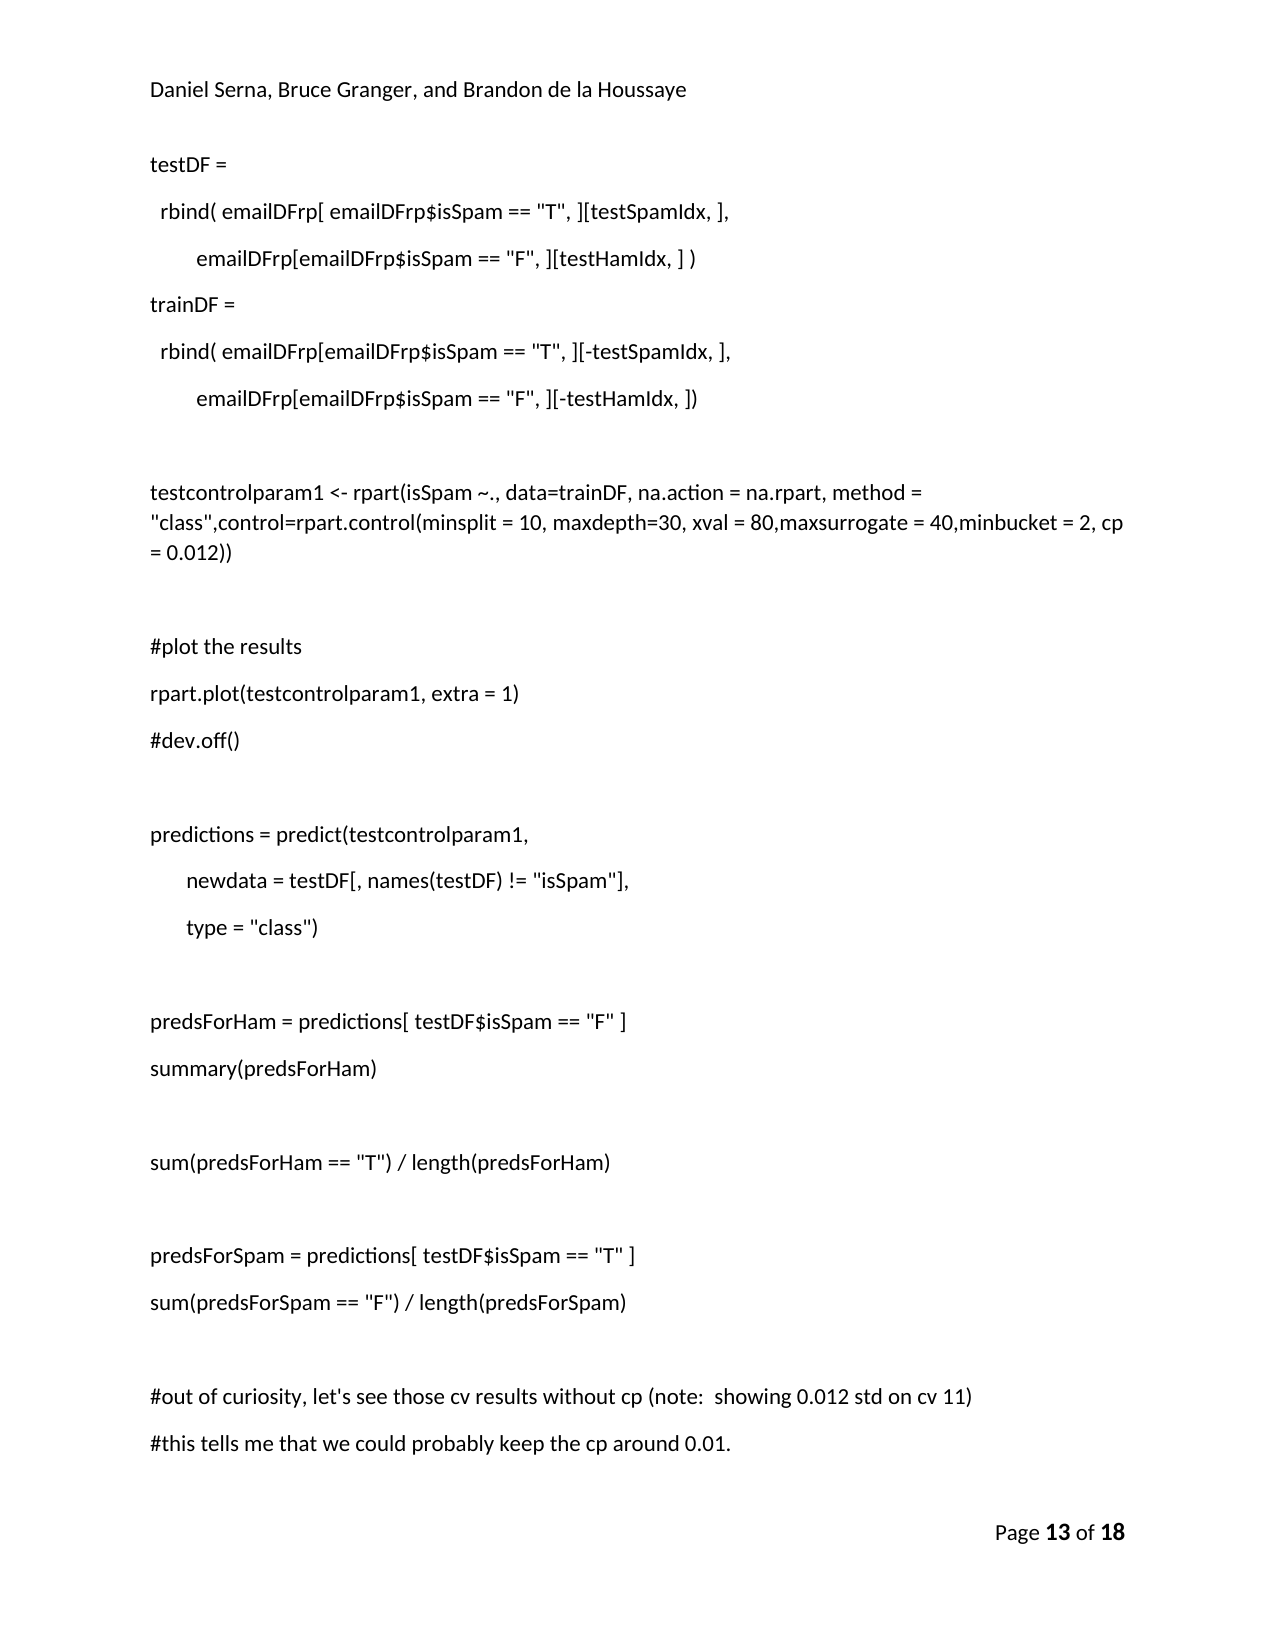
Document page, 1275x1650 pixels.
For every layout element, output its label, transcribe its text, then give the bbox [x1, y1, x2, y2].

text rbind( emailDFrp[ emailDFrp$isSpam == "T", ][testSpamIdx, ], [150, 197, 1125, 225]
text sum(predsForHam == "T") / length(predsForHam) [150, 1148, 1125, 1176]
text testDF = [150, 150, 1125, 178]
text emailDFrp[emailDFrp$isSpam == "F", ][testHamIdx, ] ) [150, 244, 1125, 272]
text predictions = predict(testcontrolparam1, [150, 820, 1125, 848]
text emailDFrp[emailDFrp$isSpam == "F", ][-testHamIdx, ]) [150, 384, 1125, 412]
text #out of curiosity, let's see those cv results without cp (note: showing 0.012 std on cv 11) [150, 1382, 1125, 1410]
text #dev.off() [150, 726, 1125, 754]
text type = "class") [150, 913, 1125, 942]
text predsForSpam = predictions[ testDF$isSpam == "T" ] [150, 1242, 1125, 1270]
text newdata = testDF[, names(testDF) != "isSpam"], [150, 867, 1125, 895]
text trainDF = [150, 291, 1125, 319]
text summary(predsForHam) [150, 1054, 1125, 1082]
text testcontrolparam1 <- rpart(isSpam ~., data=trainDF, na.action = na.rpart, method = "class",control=rpart.control(minsplit = 10, maxdepth=30, xval = 80,maxsurrogate = 40,minbucket = 2, cp = 0.012)) [150, 478, 1125, 567]
text predsForHam = predictions[ testDF$isSpam == "F" ] [150, 1007, 1125, 1035]
text #this tells me that we could probably keep the cp around 0.01. [150, 1429, 1125, 1457]
text rpart.plot(testcontrolparam1, extra = 1) [150, 679, 1125, 707]
text rbind( emailDFrp[emailDFrp$isSpam == "T", ][-testSpamIdx, ], [150, 337, 1125, 366]
text sum(predsForSpam == "F") / length(predsForSpam) [150, 1288, 1125, 1317]
text #plot the results [150, 632, 1125, 660]
